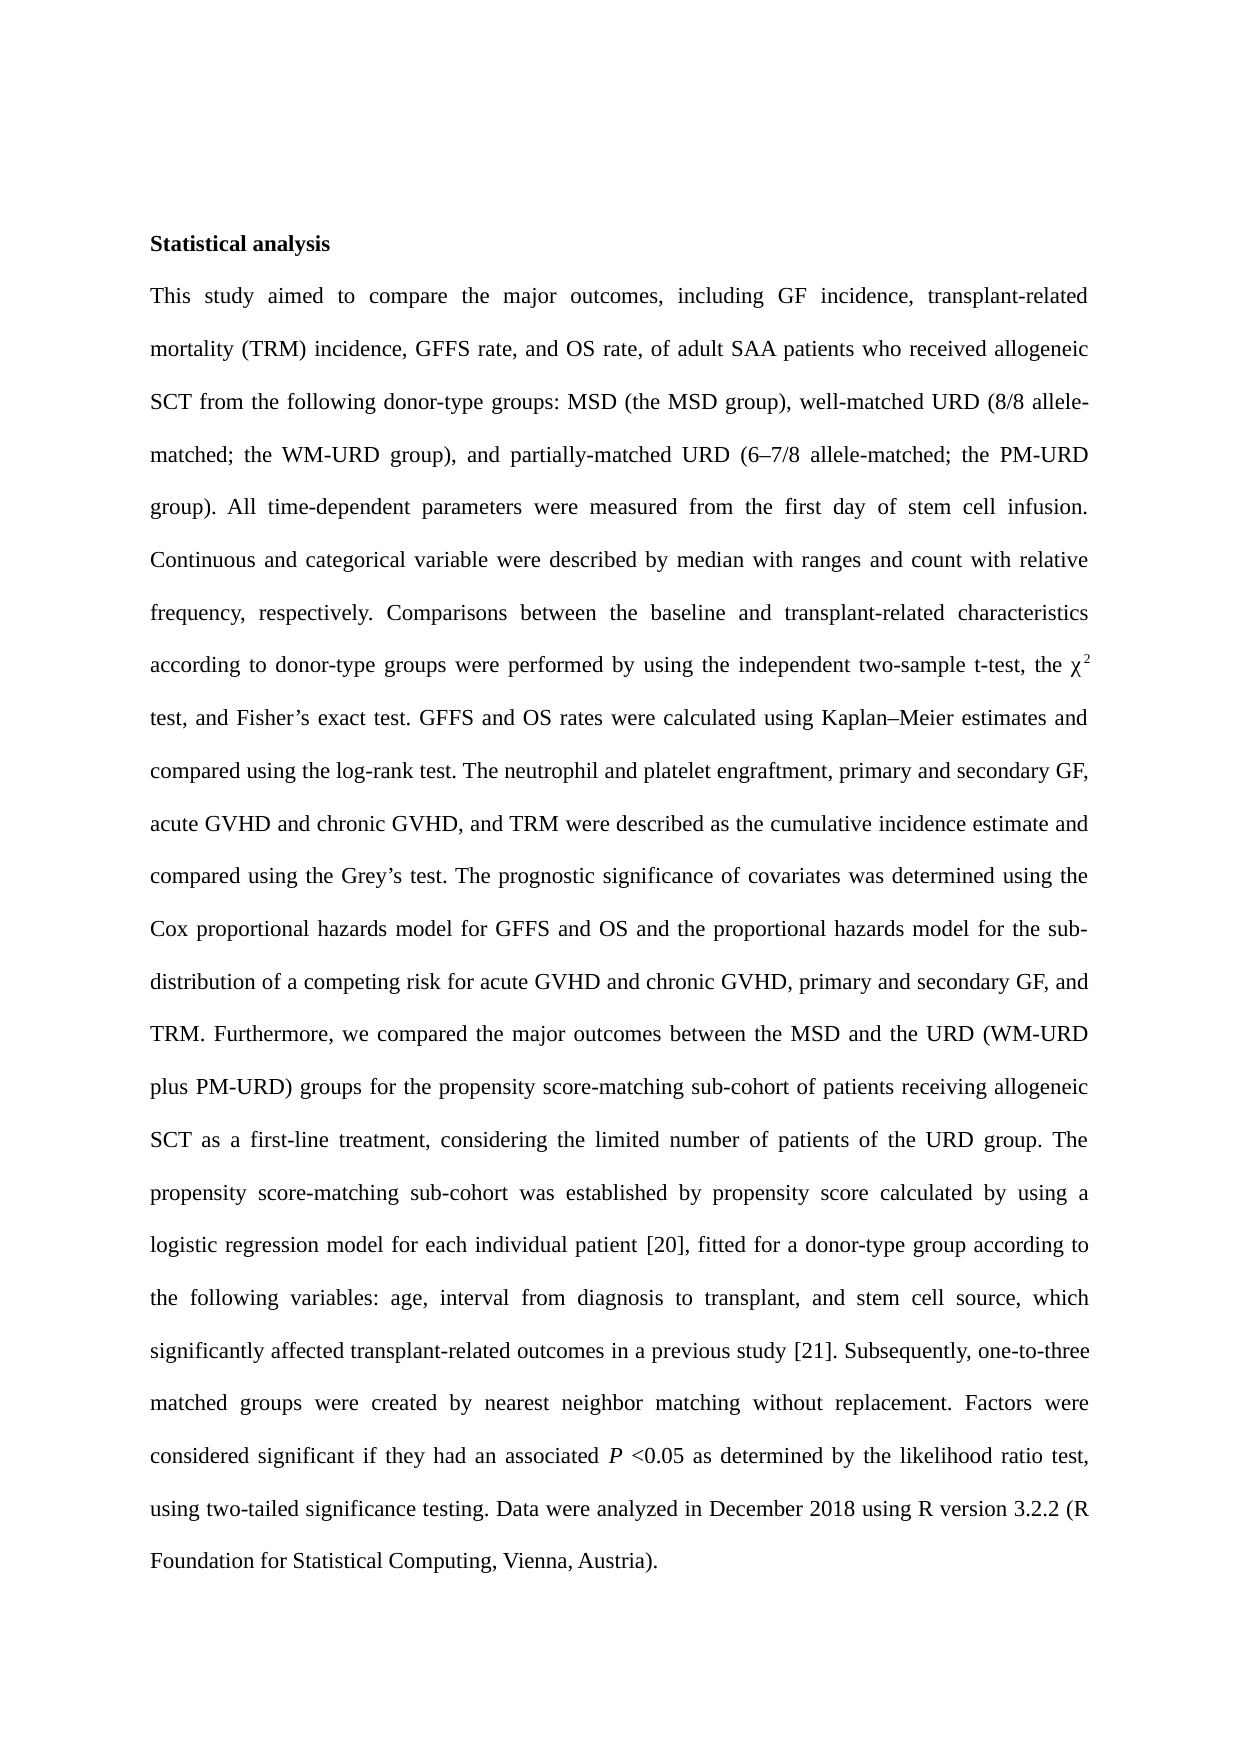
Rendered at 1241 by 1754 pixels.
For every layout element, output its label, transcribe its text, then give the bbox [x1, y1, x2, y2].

text This study aimed to compare the major outcomes, including GF incidence, transplant-related mortality (TRM) incidence, GFFS rate, and OS rate, of adult SAA patients who received allogeneic SCT from the following donor-type groups: MSD (the MSD group), well-matched URD (8/8 allele-matched; the WM-URD group), and partially-matched URD (6–7/8 allele-matched; the PM-URD group). All time-dependent parameters were measured from the first day of stem cell infusion. Continuous and categorical variable were described by median with ranges and count with relative frequency, respectively. Comparisons between the baseline and transplant-related characteristics according to donor-type groups were performed by using the independent two-sample t-test, the χ2 test, and Fisher’s exact test. GFFS and OS rates were calculated using Kaplan–Meier estimates and compared using the log-rank test. The neutrophil and platelet engraftment, primary and secondary GF, acute GVHD and chronic GVHD, and TRM were described as the cumulative incidence estimate and compared using the Grey’s test. The prognostic significance of covariates was determined using the Cox proportional hazards model for GFFS and OS and the proportional hazards model for the sub-distribution of a competing risk for acute GVHD and chronic GVHD, primary and secondary GF, and TRM. Furthermore, we compared the major outcomes between the MSD and the URD (WM-URD plus PM-URD) groups for the propensity score-matching sub-cohort of patients receiving allogeneic SCT as a first-line treatment, considering the limited number of patients of the URD group. The propensity score-matching sub-cohort was established by propensity score calculated by using a logistic regression model for each individual patient [20], fitted for a donor-type group according to the following variables: age, interval from diagnosis to transplant, and stem cell source, which significantly affected transplant-related outcomes in a previous study [21]. Subsequently, one-to-three matched groups were created by nearest neighbor matching without replacement. Factors were considered significant if they had an associated P <0.05 as determined by the likelihood ratio test, using two-tailed significance testing. Data were analyzed in December 2018 using R version 3.2.2 (R Foundation for Statistical Computing, Vienna, Austria). [150, 283, 1090, 1574]
text Statistical analysis [150, 230, 1090, 256]
